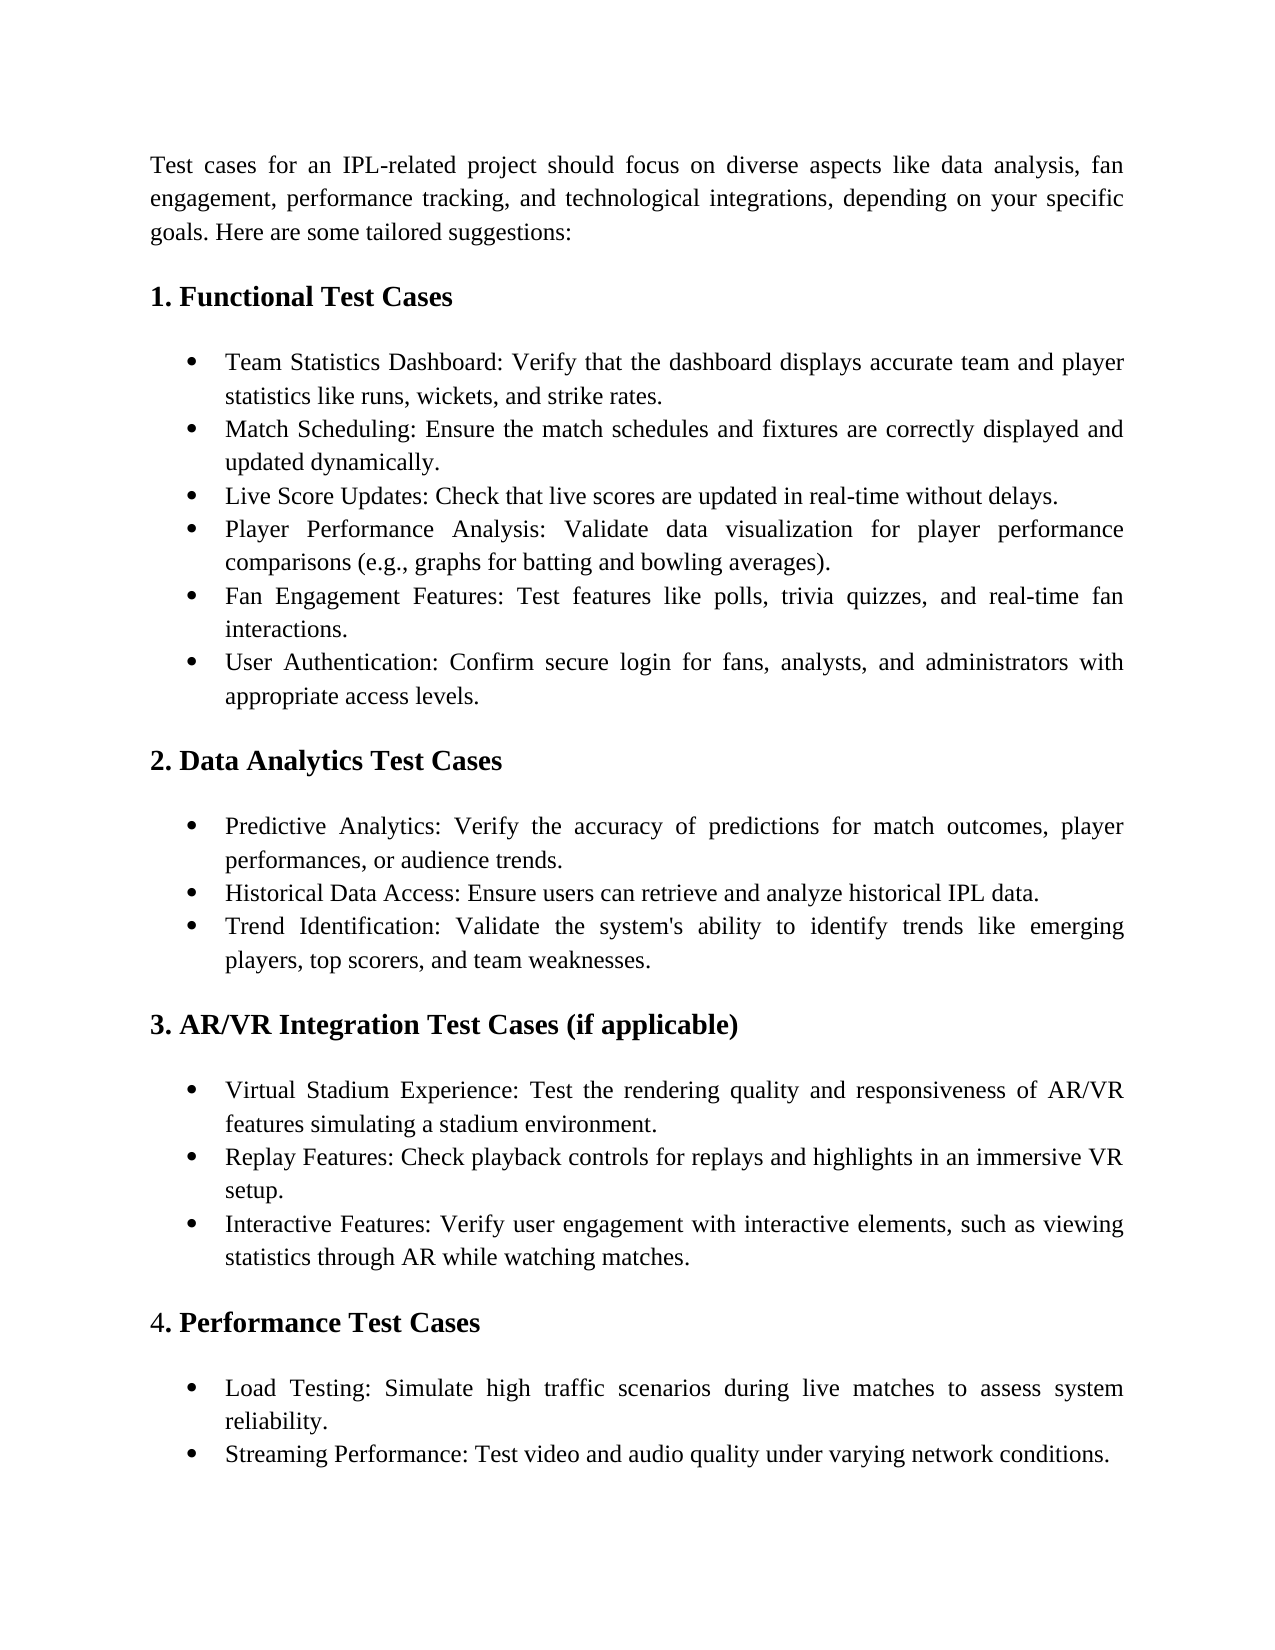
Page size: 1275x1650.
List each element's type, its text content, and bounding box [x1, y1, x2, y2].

list Trend Identification: Validate the system's ability to identify trends like emerging players, top scorers, and team weaknesses. [187, 911, 1125, 973]
subtitle 4. Performance Test Cases [150, 1305, 1125, 1338]
text Test cases for an IPL-related project should focus on diverse aspects like data analysis, fan engagement, performance tracking, and technological integrations, depending on your specific goals. Here are some tailored suggestions: [150, 150, 1125, 245]
list Interactive Features: Verify user engagement with interactive elements, such as viewing statistics through AR while watching matches. [187, 1209, 1125, 1271]
list Live Score Updates: Check that live scores are updated in real-time without delays. [187, 481, 1125, 509]
subtitle 3. AR/VR Integration Test Cases (if applicable) [150, 1007, 1125, 1041]
list Match Scheduling: Ensure the match schedules and fixtures are correctly displayed and updated dynamically. [187, 414, 1125, 476]
list Replay Features: Check playback controls for replays and highlights in an immersive VR setup. [187, 1142, 1125, 1204]
list Team Statistics Dashboard: Verify that the dashboard displays accurate team and player statistics like runs, wickets, and strike rates. [187, 347, 1125, 409]
list Historical Data Access: Ensure users can retrieve and analyze historical IPL data. [187, 878, 1125, 907]
subtitle 1. Functional Test Cases [150, 279, 1125, 313]
list Load Testing: Simulate high traffic scenarios during live matches to assess system reliability. [187, 1373, 1125, 1435]
list Player Performance Analysis: Validate data visualization for player performance comparisons (e.g., graphs for batting and bowling averages). [187, 514, 1125, 576]
list Virtual Stadium Experience: Test the rendering quality and responsiveness of AR/VR features simulating a stadium environment. [187, 1076, 1125, 1138]
subtitle 2. Data Analytics Test Cases [150, 743, 1125, 777]
list User Authentication: Confirm secure login for fans, analysts, and administrators with appropriate access levels. [187, 647, 1125, 709]
list Fan Engagement Features: Test features like polls, trivia quizzes, and real-time fan interactions. [187, 581, 1125, 643]
list Streaming Performance: Test video and audio quality under varying network conditions. [187, 1439, 1125, 1468]
list Predictive Analytics: Verify the accuracy of predictions for match outcomes, player performances, or audience trends. [187, 811, 1125, 873]
